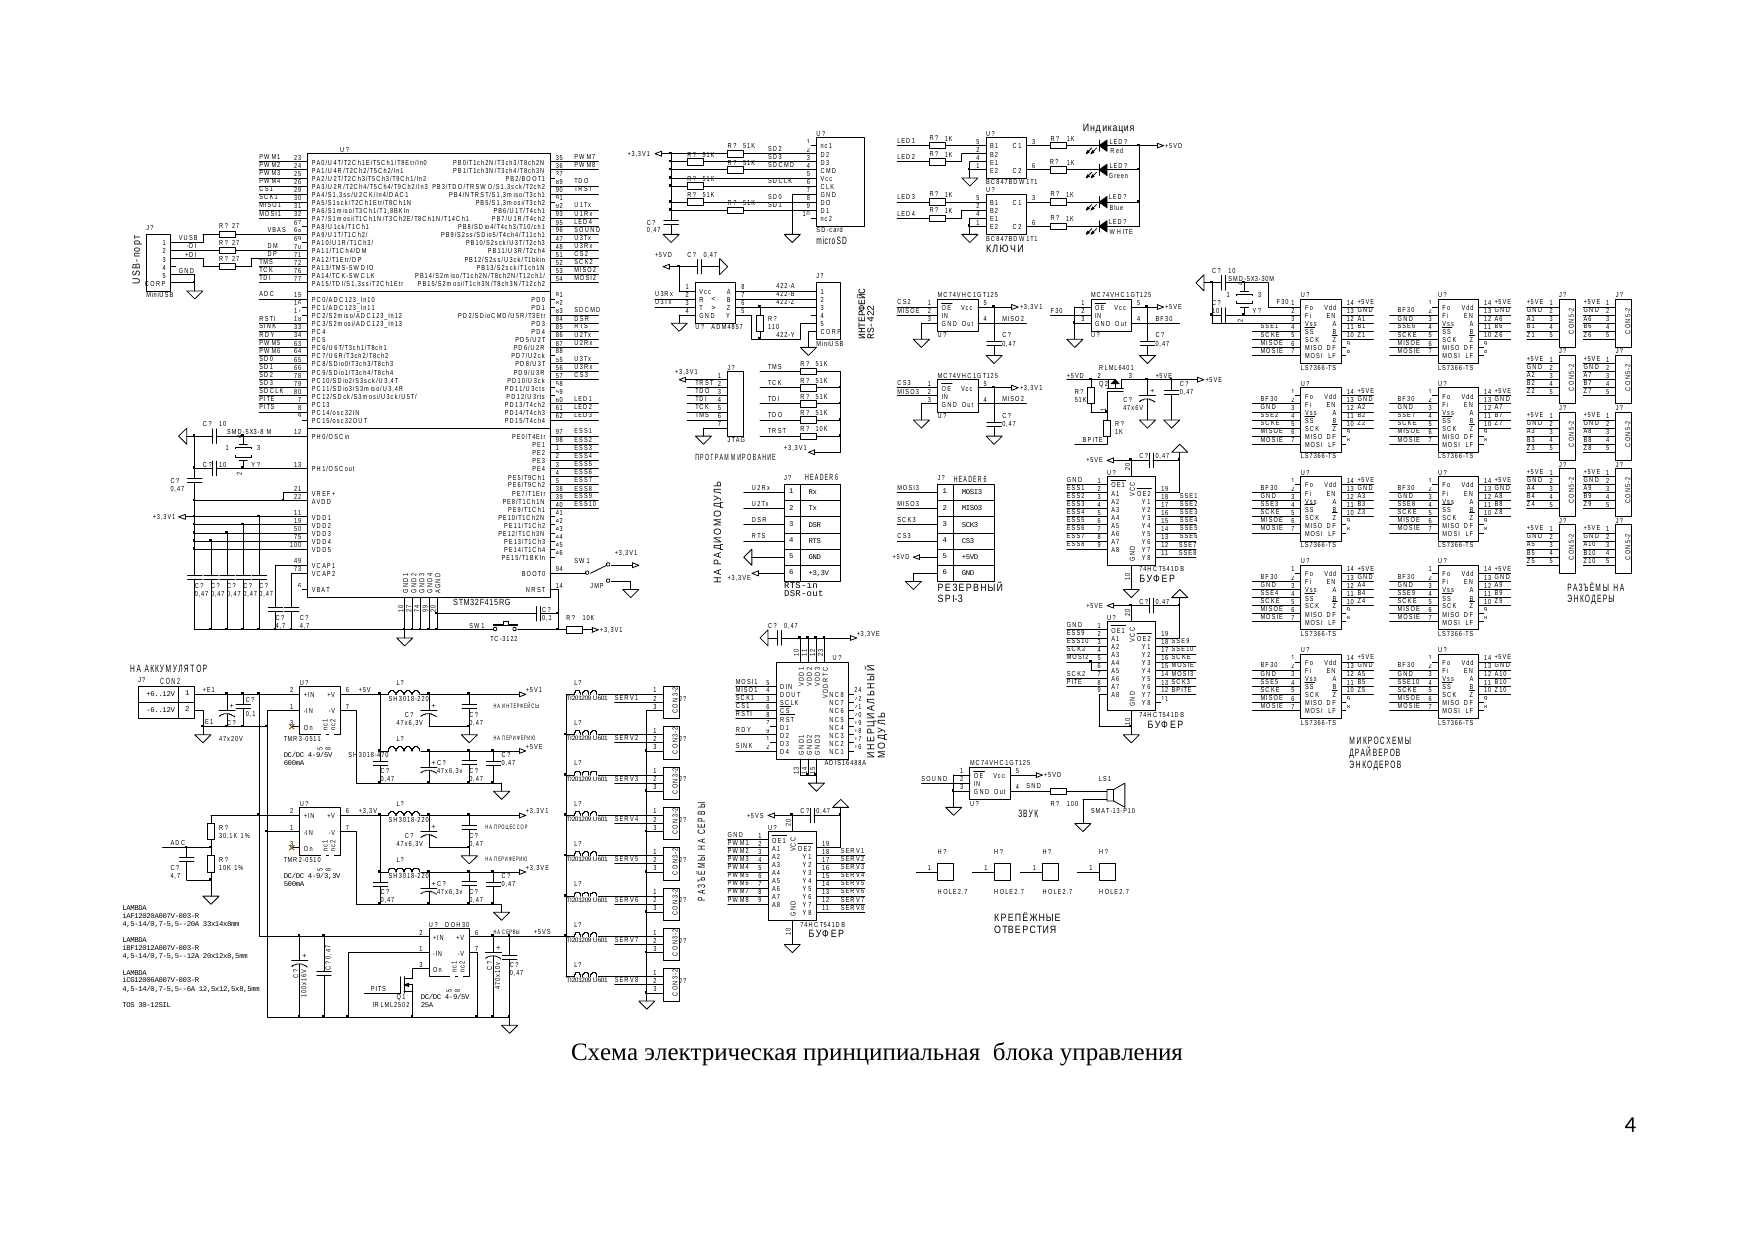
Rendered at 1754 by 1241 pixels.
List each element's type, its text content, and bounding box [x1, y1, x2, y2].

text Схема электрическая принципиальная блока управления [118, 1037, 1636, 1066]
